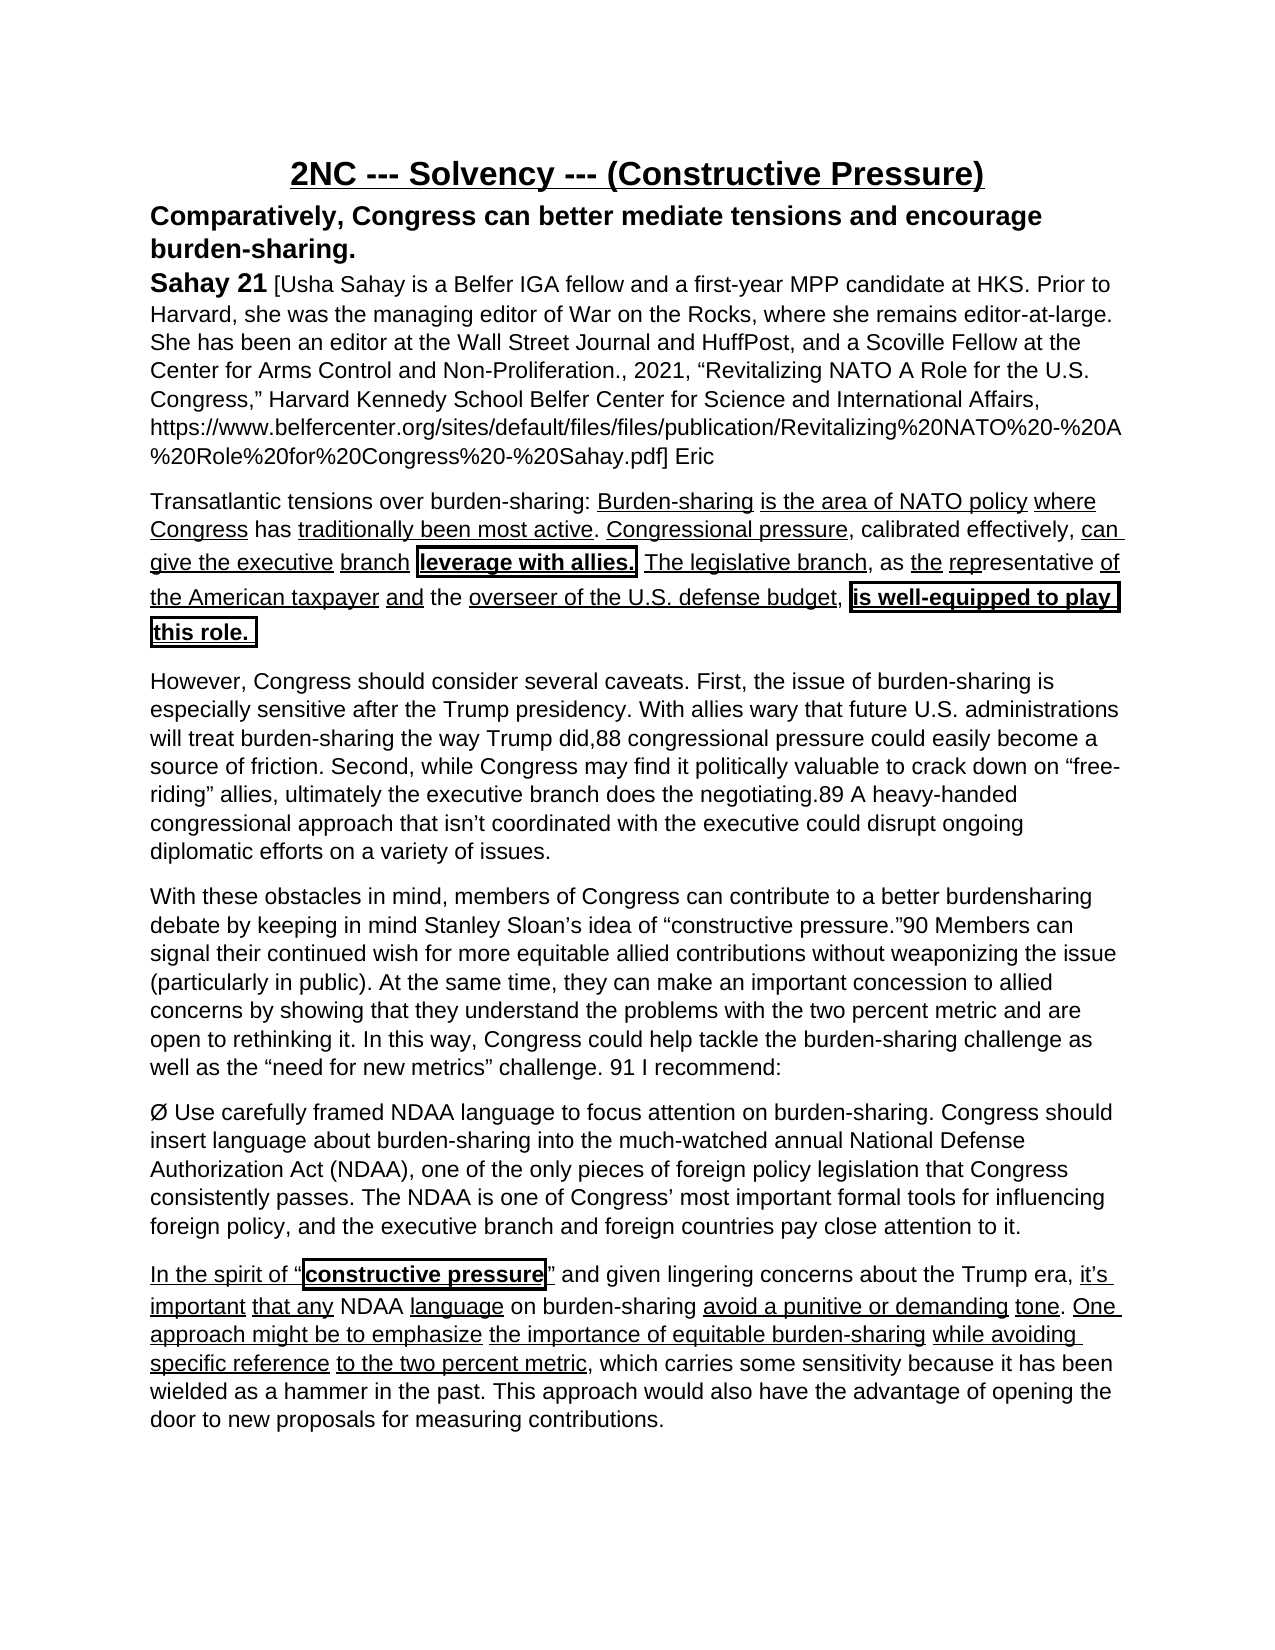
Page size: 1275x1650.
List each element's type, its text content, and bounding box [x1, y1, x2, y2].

subtitle Comparatively, Congress can better mediate tensions and encourage burden-sharing. [150, 200, 1125, 265]
text In the spirit of “constructive pressure” and given lingering concerns about the Trump era, it’s important that any NDAA language on burden-sharing avoid a punitive or demanding tone. One approach might be to emphasize the importance of equitable burden-sharing while avoiding specific reference to the two percent metric, which carries some sensitivity because it has been wielded as a hammer in the past. This approach would also have the advantage of opening the door to new proposals for measuring contributions. [150, 1258, 1125, 1433]
subtitle 2NC --- Solvency --- (Constructive Pressure) [150, 154, 1125, 193]
text Sahay 21 [Usha Sahay is a Belfer IGA fellow and a first-year MPP candidate at HKS. Prior to Harvard, she was the managing editor of War on the Rocks, where she remains editor-at-large. She has been an editor at the Wall Street Journal and HuffPost, and a Scoville Fellow at the Center for Arms Control and Non-Proliferation., 2021, “Revitalizing NATO A Role for the U.S. Congress,” Harvard Kennedy School Belfer Center for Science and International Affairs, https://www.belfercenter.org/sites/default/files/files/publication/Revitalizing%20NATO%20-%20A%20Role%20for%20Congress%20-%20Sahay.pdf] Eric [150, 267, 1125, 469]
text However, Congress should consider several caveats. First, the issue of burden-sharing is especially sensitive after the Trump presidency. With allies wary that future U.S. administrations will treat burden-sharing the way Trump did,88 congressional pressure could easily become a source of friction. Second, while Congress may find it politically valuable to crack down on “free-riding” allies, ultimately the executive branch does the negotiating.89 A heavy-handed congressional approach that isn’t coordinated with the executive could disrupt ongoing diplomatic efforts on a variety of issues. [150, 668, 1125, 864]
text Ø Use carefully framed NDAA language to focus attention on burden-sharing. Congress should insert language about burden-sharing into the much-watched annual National Defense Authorization Act (NDAA), one of the only pieces of foreign policy legislation that Congress consistently passes. The NDAA is one of Congress’ most important formal tools for influencing foreign policy, and the executive branch and foreign countries pay close attention to it. [150, 1099, 1125, 1239]
text Transatlantic tensions over burden-sharing: Burden-sharing is the area of NATO policy where Congress has traditionally been most active. Congressional pressure, calibrated effectively, can give the executive branch leverage with allies. The legislative branch, as the representative of the American taxpayer and the overseer of the U.S. defense budget, is well-equipped to play this role. [150, 488, 1125, 648]
text With these obstacles in mind, members of Congress can contribute to a better burdensharing debate by keeping in mind Stanley Sloan’s idea of “constructive pressure.”90 Members can signal their continued wish for more equitable allied contributions without weaponizing the issue (particularly in public). At the same time, they can make an important concession to allied concerns by showing that they understand the problems with the two percent metric and are open to rethinking it. In this way, Congress could help tackle the burden-sharing challenge as well as the “need for new metrics” challenge. 91 I recommend: [150, 883, 1125, 1080]
